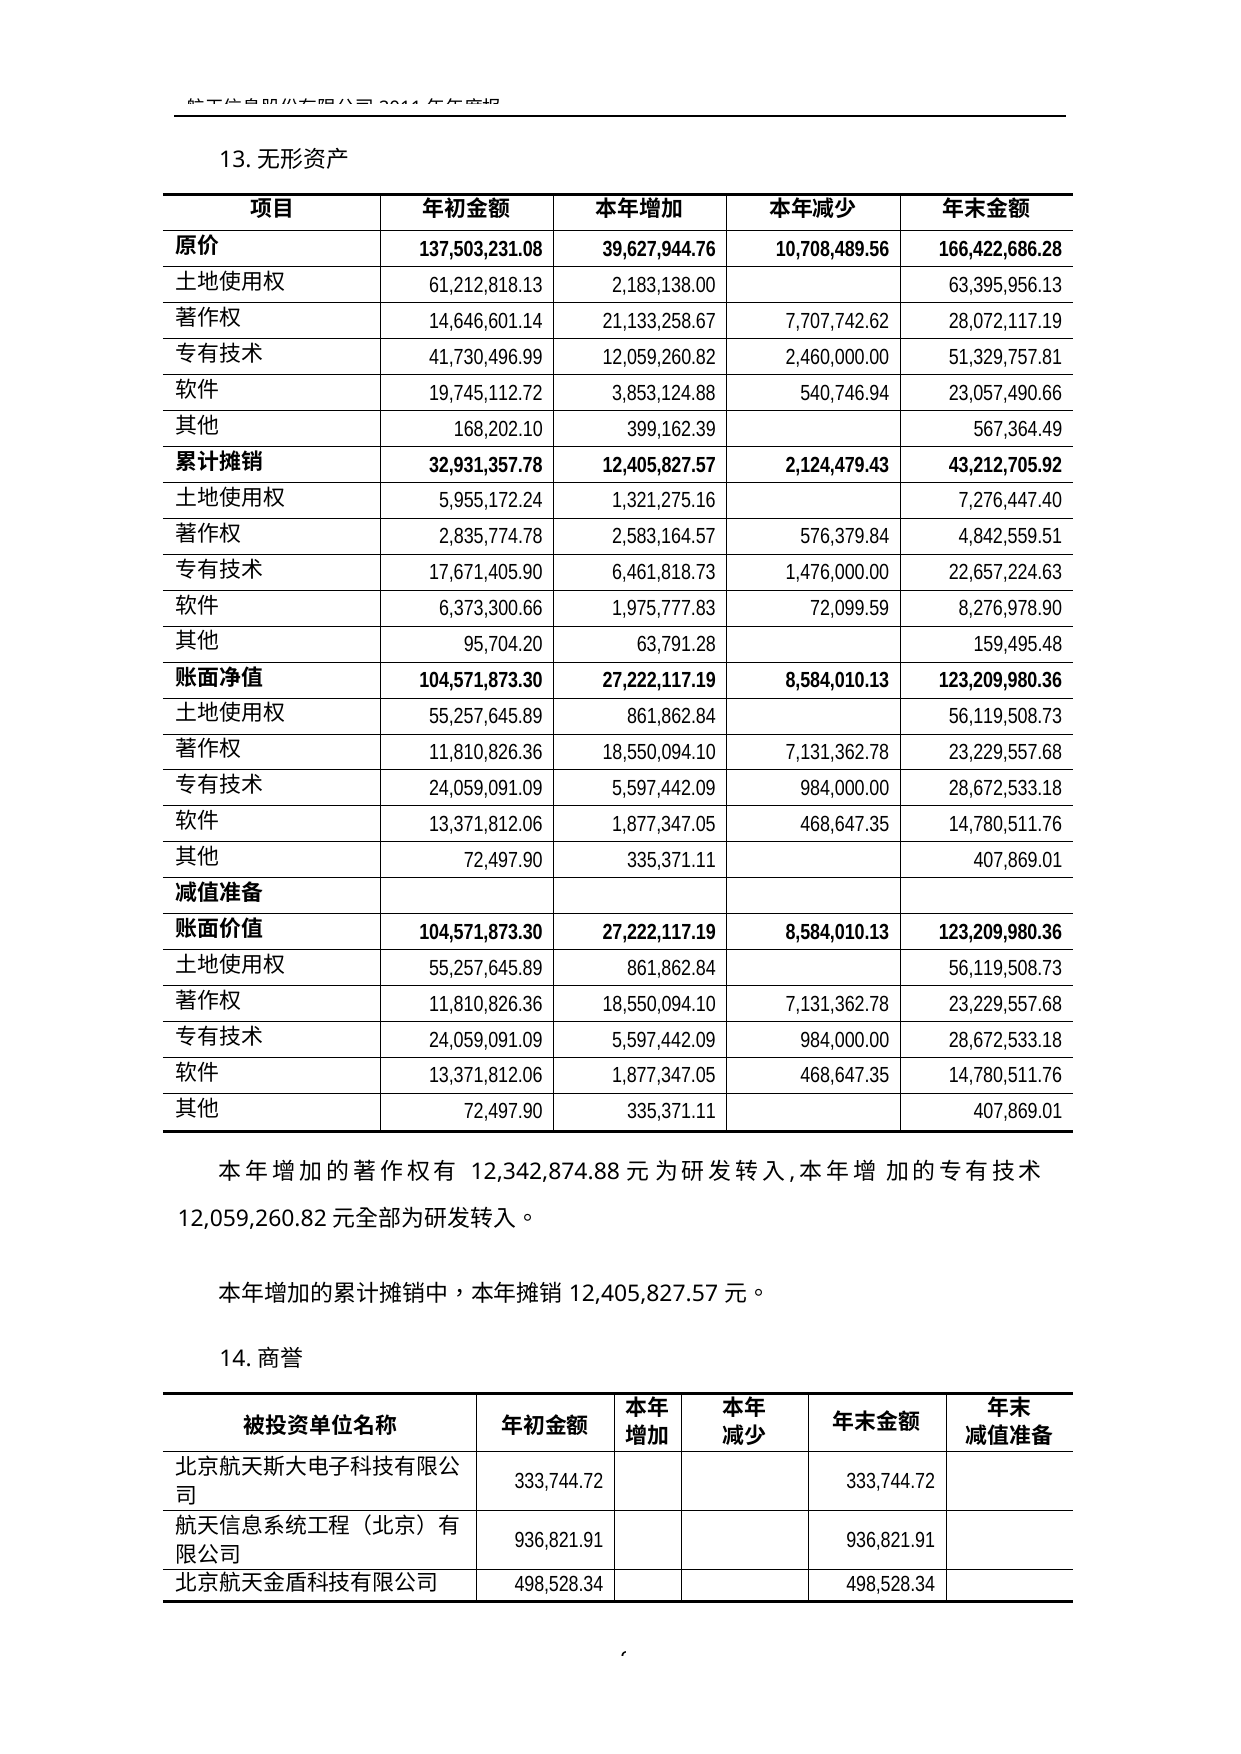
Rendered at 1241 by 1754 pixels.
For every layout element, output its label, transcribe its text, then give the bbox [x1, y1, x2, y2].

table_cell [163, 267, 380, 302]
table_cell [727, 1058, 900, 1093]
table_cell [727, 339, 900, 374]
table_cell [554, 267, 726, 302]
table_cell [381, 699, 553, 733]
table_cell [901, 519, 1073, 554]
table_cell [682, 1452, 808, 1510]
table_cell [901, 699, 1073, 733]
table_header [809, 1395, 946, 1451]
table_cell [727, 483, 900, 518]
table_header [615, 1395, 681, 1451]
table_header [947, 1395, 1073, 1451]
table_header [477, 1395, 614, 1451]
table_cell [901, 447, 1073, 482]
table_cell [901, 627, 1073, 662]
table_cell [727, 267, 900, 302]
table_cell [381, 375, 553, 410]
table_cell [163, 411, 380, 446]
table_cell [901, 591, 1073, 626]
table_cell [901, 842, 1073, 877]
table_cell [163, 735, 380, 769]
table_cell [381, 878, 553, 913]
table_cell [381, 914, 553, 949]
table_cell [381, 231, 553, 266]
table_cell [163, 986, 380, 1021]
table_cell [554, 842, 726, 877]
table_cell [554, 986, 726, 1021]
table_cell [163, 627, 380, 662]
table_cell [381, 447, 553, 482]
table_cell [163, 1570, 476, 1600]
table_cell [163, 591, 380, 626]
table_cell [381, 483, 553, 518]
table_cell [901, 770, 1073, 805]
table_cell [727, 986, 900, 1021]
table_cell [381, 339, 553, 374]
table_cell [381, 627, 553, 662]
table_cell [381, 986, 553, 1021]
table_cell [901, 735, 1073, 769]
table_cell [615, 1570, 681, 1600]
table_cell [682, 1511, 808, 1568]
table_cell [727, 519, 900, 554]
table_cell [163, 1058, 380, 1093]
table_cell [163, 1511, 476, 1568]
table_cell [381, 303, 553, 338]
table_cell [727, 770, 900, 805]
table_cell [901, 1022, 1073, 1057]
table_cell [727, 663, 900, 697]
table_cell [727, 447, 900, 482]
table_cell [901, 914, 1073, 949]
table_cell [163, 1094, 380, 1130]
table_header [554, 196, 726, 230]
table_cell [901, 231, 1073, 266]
text 本年增加的累计摊销中，本年摊销 12,405,827.57 元。 [219, 1277, 1090, 1308]
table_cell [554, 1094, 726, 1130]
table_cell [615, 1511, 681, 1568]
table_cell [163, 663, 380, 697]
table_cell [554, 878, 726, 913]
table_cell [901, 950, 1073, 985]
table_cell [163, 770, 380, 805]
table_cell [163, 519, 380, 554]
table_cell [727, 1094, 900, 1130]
text 14. 商誉 [219, 1342, 1090, 1373]
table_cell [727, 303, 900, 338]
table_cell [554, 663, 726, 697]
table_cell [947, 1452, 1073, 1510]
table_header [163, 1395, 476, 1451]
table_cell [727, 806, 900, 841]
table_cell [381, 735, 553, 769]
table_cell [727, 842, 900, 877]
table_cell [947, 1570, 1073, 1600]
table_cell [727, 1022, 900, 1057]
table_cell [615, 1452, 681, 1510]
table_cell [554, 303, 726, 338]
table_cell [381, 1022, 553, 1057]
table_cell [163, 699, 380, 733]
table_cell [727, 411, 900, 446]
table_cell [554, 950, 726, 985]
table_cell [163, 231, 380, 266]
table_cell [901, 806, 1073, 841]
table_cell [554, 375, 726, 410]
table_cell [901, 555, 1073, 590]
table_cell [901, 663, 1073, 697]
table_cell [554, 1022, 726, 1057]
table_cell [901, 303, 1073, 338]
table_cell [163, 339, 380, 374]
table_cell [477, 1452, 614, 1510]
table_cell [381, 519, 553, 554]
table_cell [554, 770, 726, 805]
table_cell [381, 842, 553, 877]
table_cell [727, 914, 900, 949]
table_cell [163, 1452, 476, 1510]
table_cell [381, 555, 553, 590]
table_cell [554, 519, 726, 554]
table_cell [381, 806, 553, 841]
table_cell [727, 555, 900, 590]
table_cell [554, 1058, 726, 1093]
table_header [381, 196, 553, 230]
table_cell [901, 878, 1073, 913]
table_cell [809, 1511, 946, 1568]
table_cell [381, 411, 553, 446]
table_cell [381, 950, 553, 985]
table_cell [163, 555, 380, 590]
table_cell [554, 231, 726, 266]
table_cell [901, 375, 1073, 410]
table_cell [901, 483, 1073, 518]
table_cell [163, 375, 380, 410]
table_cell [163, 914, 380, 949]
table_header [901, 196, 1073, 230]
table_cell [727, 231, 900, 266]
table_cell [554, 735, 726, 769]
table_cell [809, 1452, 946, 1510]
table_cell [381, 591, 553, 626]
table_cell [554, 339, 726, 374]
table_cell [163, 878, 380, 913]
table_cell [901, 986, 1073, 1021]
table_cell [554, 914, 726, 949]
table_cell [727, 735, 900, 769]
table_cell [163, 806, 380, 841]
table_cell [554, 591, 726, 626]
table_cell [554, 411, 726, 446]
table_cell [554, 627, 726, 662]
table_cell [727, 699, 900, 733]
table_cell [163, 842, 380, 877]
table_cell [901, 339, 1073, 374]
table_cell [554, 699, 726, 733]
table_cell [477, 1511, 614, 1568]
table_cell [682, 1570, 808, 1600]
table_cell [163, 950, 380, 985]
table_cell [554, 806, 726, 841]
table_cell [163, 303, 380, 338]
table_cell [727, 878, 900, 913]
text 本年增加的著作权有 12,342,874.88 元 为研发转入,本年增 加的专有技术 12,059,260.82 元全部为研发转入。 [177, 1155, 1090, 1233]
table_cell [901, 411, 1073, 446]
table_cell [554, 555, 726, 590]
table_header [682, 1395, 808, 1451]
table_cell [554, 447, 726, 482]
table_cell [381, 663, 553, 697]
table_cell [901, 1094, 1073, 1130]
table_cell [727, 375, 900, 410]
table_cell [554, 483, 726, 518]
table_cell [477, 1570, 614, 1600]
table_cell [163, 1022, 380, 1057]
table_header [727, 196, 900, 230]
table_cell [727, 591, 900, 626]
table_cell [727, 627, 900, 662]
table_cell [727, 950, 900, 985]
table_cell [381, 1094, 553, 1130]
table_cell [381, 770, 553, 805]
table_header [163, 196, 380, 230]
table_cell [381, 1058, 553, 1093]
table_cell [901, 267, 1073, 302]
text 13. 无形资产 [219, 143, 1090, 174]
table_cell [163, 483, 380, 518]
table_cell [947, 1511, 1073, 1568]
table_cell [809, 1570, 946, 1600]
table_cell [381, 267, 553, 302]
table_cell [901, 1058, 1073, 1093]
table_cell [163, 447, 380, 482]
